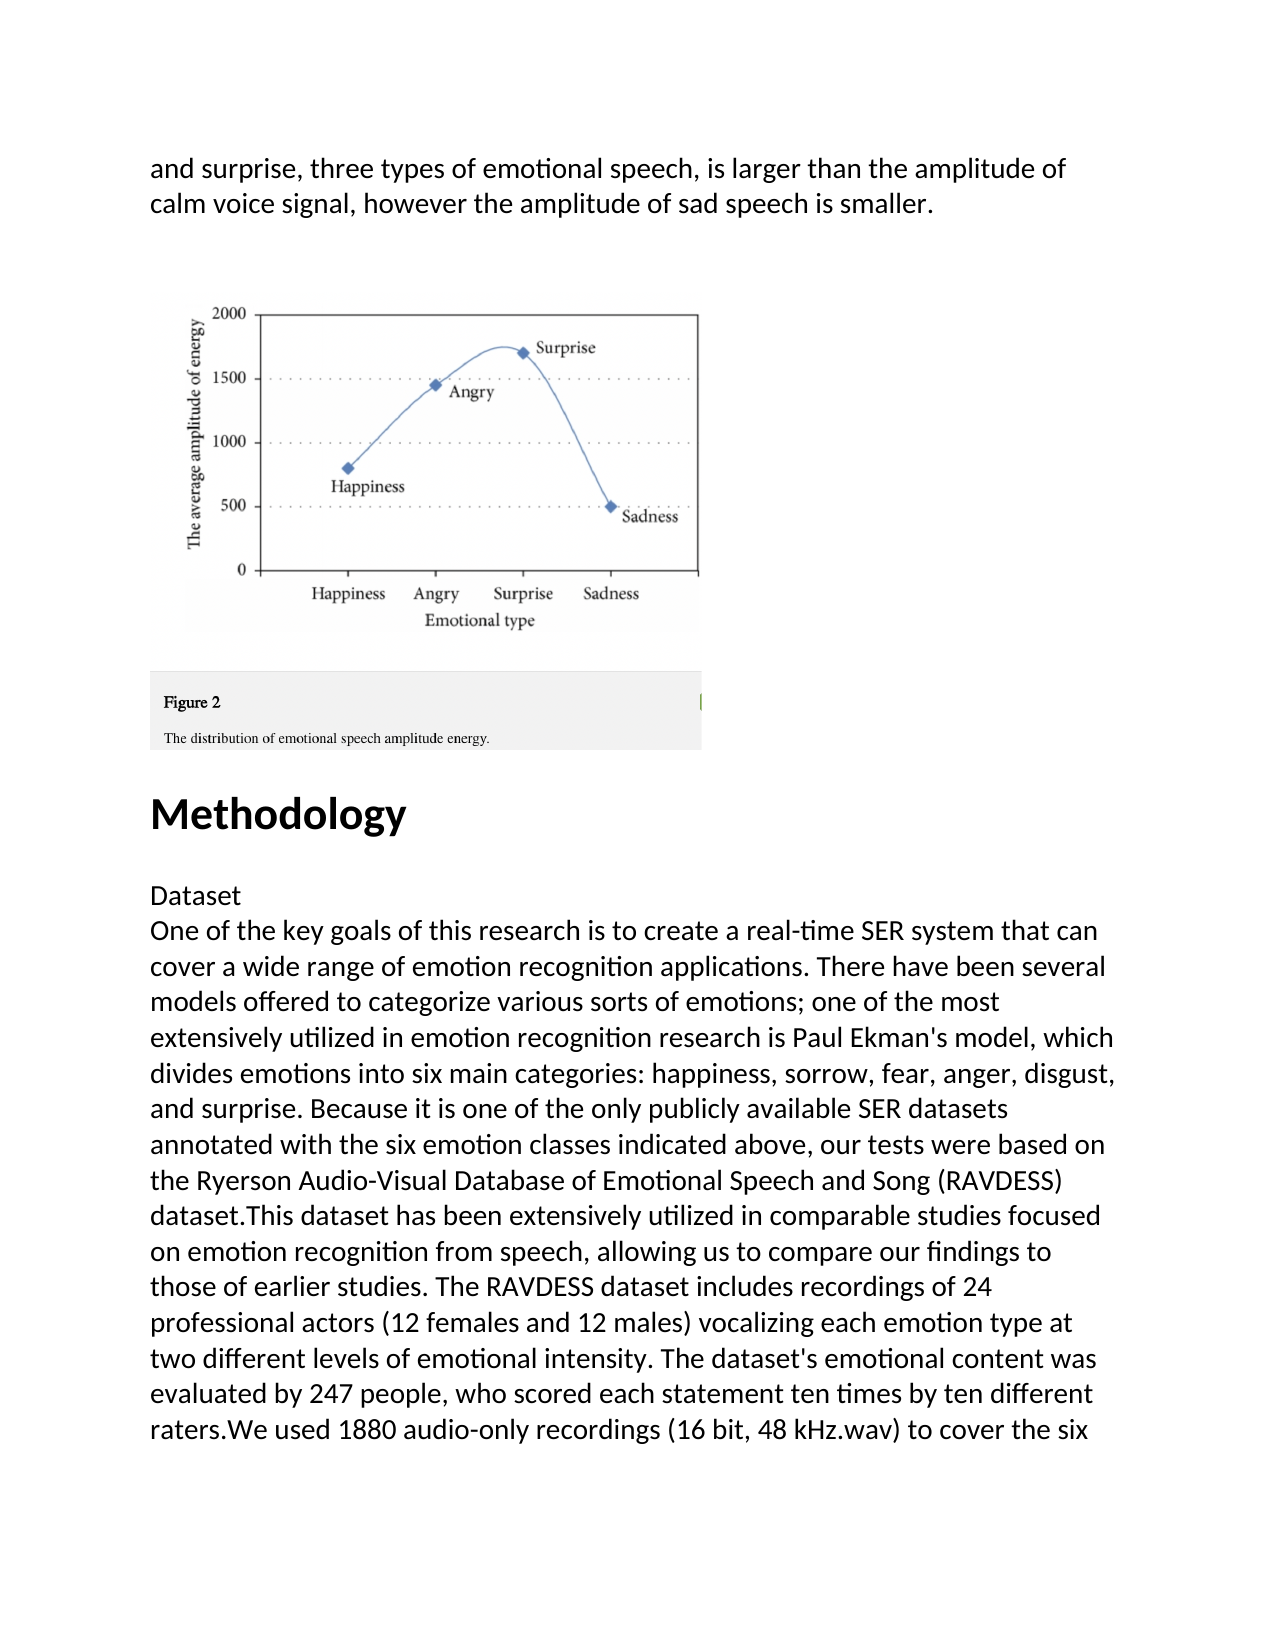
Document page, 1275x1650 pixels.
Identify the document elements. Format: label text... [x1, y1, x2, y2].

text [150, 912, 1125, 1447]
text Methodology [150, 785, 1125, 841]
picture [150, 292, 702, 750]
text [150, 150, 1125, 221]
text Dataset [150, 877, 1125, 912]
